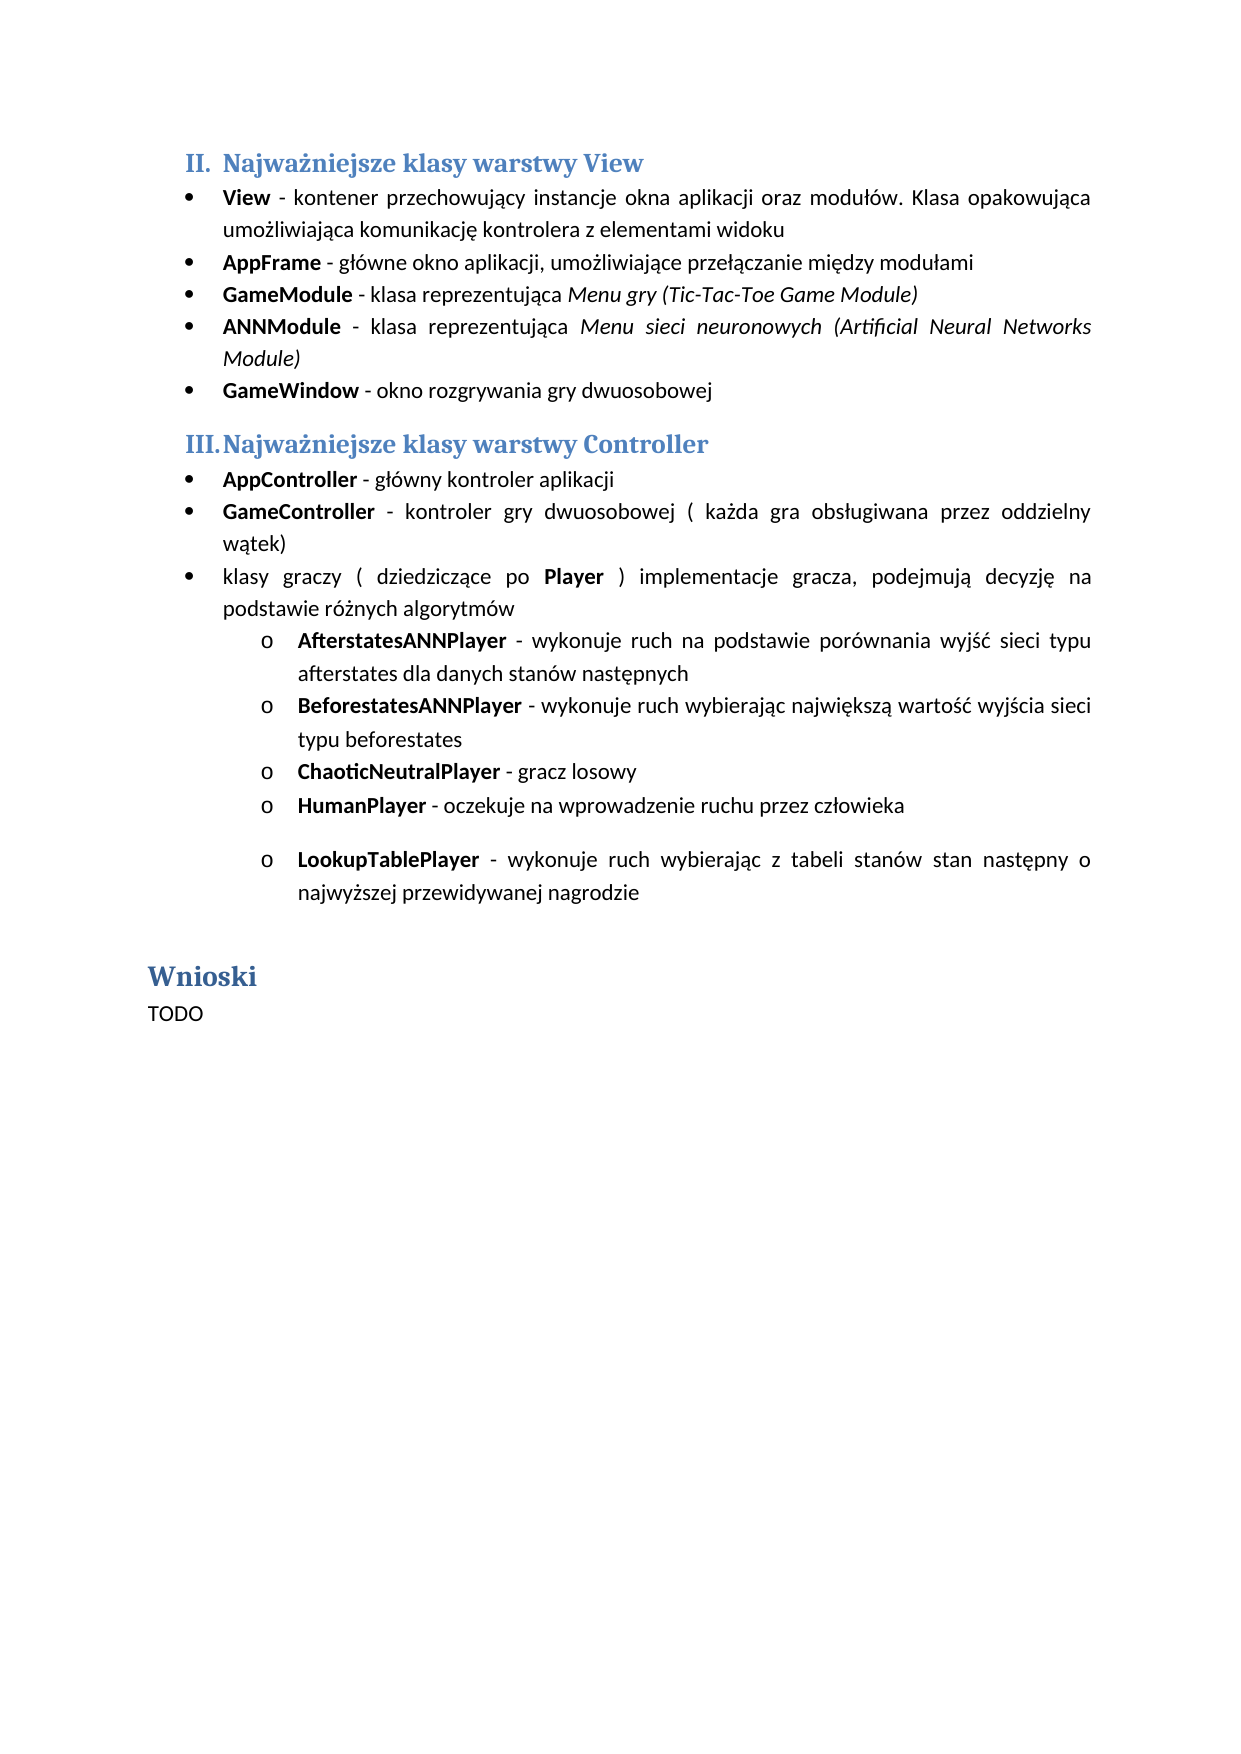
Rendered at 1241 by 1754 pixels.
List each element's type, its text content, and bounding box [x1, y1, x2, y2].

subtitle Najważniejsze klasy warstwy Controller [185, 429, 1093, 461]
list ChaoticNeutralPlayer - gracz losowy [260, 757, 1093, 786]
list klasy graczy ( dziedziczące po Player ) implementacje gracza, podejmują decyzję na podstawie różnych algorytmów [185, 562, 1093, 622]
list HumanPlayer - oczekuje na wprowadzenie ruchu przez człowieka [260, 791, 1093, 820]
list View - kontener przechowujący instancje okna aplikacji oraz modułów. Klasa opakowująca umożliwiająca komunikację kontrolera z elementami widoku [185, 183, 1093, 243]
list GameModule - klasa reprezentująca Menu gry (Tic-Tac-Toe Game Module) [185, 280, 1093, 308]
subtitle Najważniejsze klasy warstwy View [185, 148, 1093, 179]
subtitle Wnioski [148, 961, 1093, 994]
list GameController - kontroler gry dwuosobowej ( każda gra obsługiwana przez oddzielny wątek) [185, 497, 1093, 558]
list GameWindow - okno rozgrywania gry dwuosobowej [185, 376, 1093, 404]
list AppController - główny kontroler aplikacji [185, 465, 1093, 493]
list ANNModule - klasa reprezentująca Menu sieci neuronowych (Artificial Neural Networks Module) [185, 312, 1093, 372]
list BeforestatesANNPlayer - wykonuje ruch wybierając największą wartość wyjścia sieci typu beforestates [260, 692, 1093, 753]
text TODO [148, 999, 1093, 1027]
list AfterstatesANNPlayer - wykonuje ruch na podstawie porównania wyjść sieci typu afterstates dla danych stanów następnych [260, 626, 1093, 687]
list LookupTablePlayer - wykonuje ruch wybierając z tabeli stanów stan następny o najwyższej przewidywanej nagrodzie [260, 845, 1093, 906]
list AppFrame - główne okno aplikacji, umożliwiające przełączanie między modułami [185, 248, 1093, 276]
